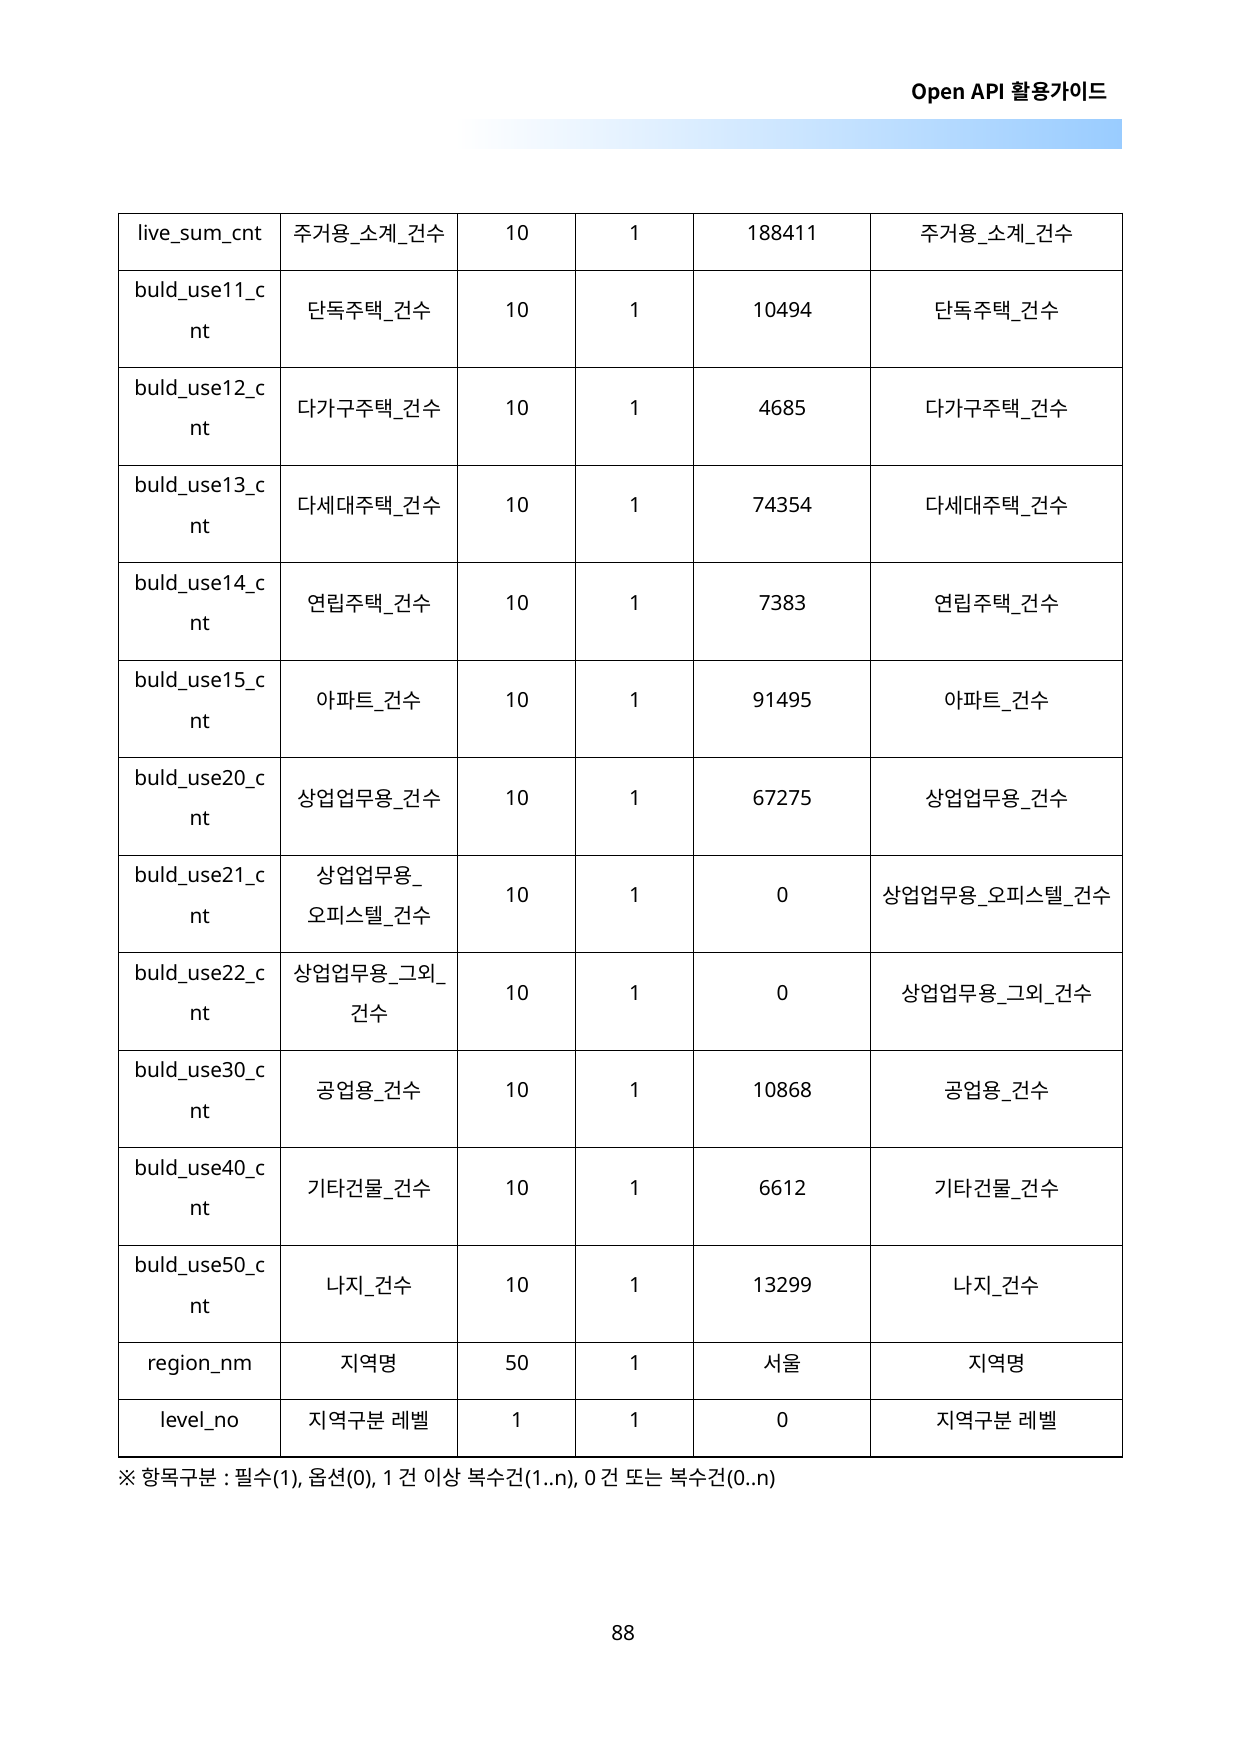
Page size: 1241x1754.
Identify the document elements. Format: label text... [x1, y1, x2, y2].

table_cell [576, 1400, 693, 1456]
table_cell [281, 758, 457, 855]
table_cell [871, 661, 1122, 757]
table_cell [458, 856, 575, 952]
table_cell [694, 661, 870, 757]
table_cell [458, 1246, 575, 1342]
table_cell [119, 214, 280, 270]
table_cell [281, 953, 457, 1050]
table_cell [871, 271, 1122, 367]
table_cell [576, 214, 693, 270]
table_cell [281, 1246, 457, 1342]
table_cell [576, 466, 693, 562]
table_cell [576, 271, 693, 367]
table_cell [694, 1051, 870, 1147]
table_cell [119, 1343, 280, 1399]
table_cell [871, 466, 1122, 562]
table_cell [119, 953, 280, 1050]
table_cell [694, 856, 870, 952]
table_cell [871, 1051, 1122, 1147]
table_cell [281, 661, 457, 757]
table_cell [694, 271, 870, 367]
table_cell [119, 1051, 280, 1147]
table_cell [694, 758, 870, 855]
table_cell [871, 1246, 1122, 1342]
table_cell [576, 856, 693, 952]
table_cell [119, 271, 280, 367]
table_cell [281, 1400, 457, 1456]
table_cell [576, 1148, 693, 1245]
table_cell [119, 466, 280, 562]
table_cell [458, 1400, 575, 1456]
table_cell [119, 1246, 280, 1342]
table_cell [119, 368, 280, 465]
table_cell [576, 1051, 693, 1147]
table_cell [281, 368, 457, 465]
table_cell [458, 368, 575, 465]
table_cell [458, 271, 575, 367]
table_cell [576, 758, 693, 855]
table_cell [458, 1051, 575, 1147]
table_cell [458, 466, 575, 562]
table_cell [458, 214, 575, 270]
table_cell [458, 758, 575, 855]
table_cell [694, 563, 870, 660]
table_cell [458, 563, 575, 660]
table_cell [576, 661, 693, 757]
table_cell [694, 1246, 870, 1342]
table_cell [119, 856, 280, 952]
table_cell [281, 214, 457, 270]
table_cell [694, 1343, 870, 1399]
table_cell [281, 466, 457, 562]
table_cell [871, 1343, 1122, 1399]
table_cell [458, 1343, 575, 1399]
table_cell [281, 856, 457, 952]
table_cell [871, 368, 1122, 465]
text ※ 항목구분 : 필수(1), 옵션(0), 1건 이상 복수건(1..n), 0건 또는 복수건(0..n) [118, 1458, 1122, 1495]
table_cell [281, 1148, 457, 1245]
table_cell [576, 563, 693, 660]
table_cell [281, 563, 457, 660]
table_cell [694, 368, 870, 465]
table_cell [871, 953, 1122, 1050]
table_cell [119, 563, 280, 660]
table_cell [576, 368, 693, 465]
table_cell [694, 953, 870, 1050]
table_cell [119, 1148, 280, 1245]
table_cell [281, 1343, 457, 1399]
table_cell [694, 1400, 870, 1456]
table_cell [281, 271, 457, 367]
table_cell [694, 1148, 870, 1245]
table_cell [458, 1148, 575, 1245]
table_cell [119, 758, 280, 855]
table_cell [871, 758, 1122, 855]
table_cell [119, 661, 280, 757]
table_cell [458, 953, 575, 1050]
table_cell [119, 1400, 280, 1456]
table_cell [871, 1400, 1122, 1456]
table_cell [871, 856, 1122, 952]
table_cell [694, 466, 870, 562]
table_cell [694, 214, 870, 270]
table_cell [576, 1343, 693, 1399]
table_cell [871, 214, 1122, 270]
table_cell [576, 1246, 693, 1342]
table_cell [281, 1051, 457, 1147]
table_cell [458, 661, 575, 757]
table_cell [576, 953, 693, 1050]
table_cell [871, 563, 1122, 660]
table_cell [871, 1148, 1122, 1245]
